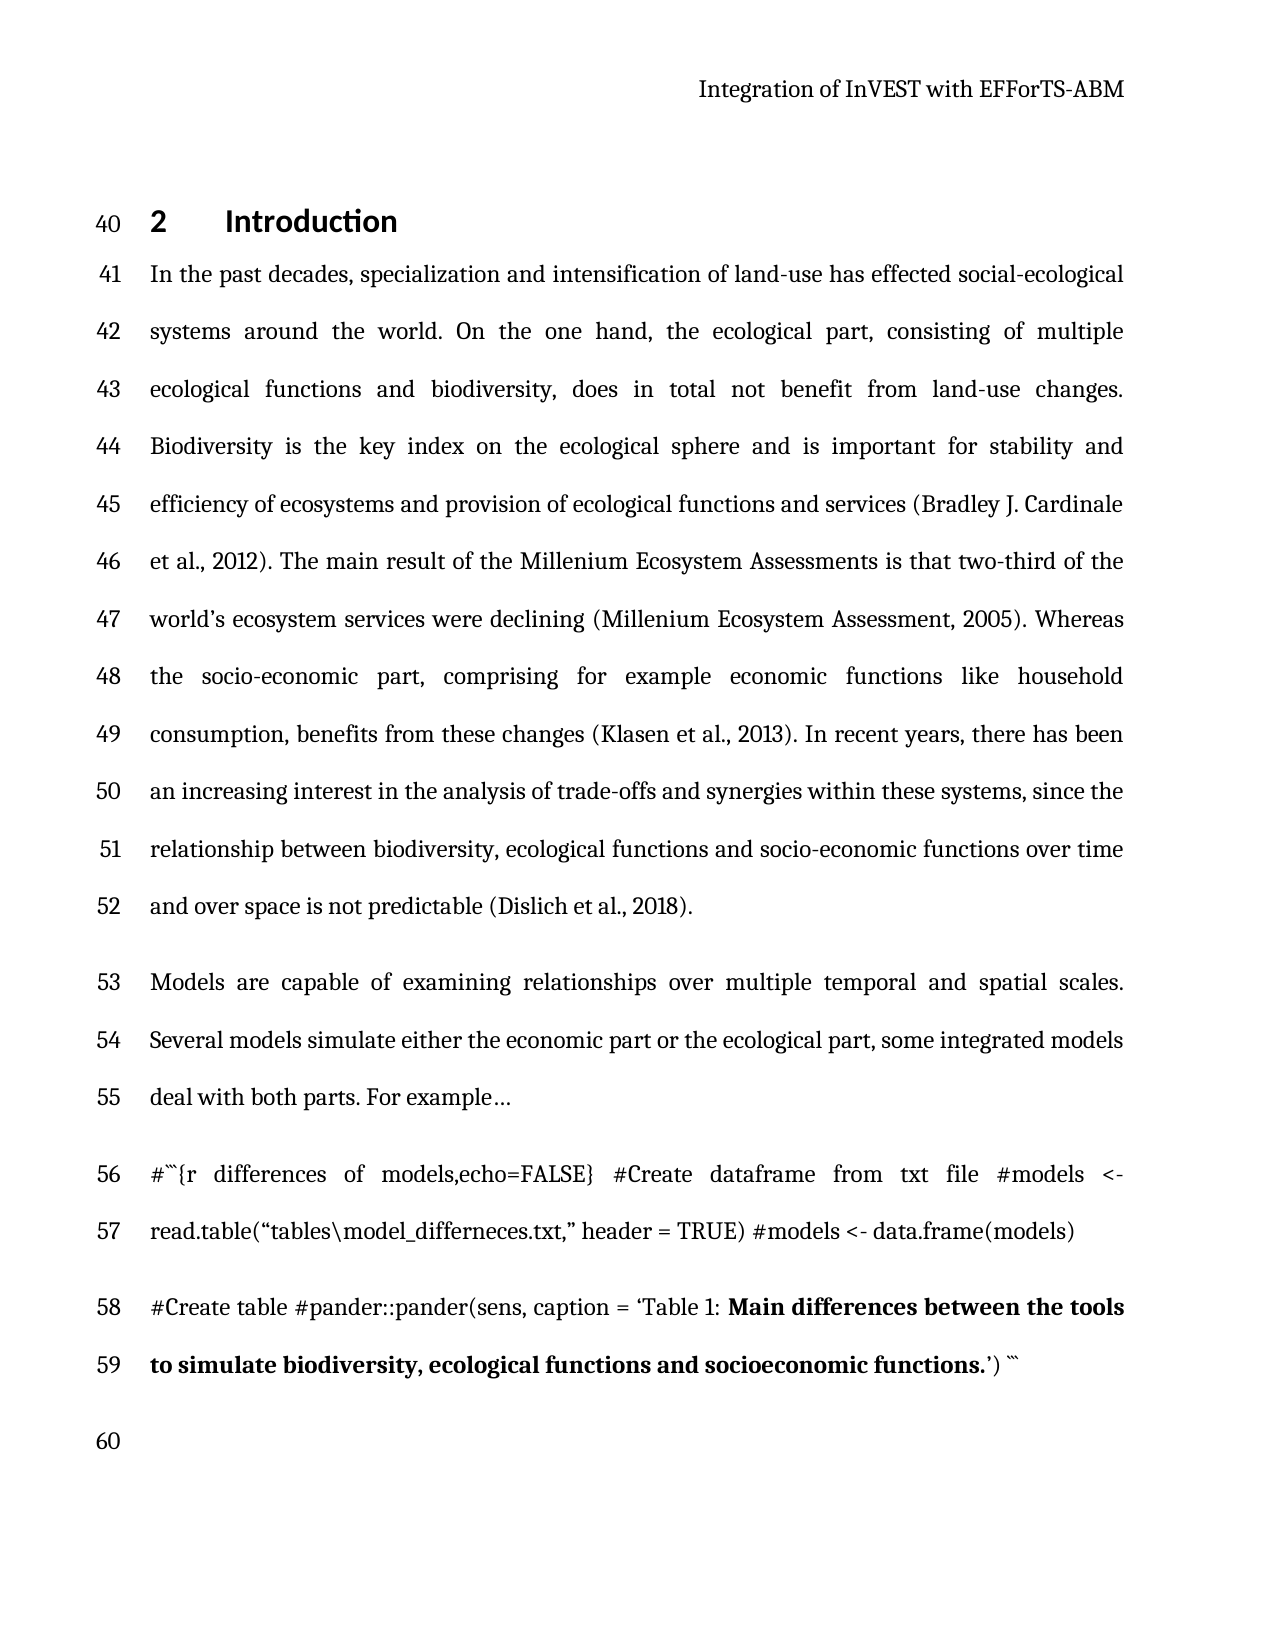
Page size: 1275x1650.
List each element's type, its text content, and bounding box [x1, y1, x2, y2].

text In the past decades, specialization and intensification of land-use has effected social-ecological systems around the world. On the one hand, the ecological part, consisting of multiple ecological functions and biodiversity, does in total not benefit from land-use changes. Biodiversity is the key index on the ecological sphere and is important for stability and efficiency of ecosystems and provision of ecological functions and services (Bradley J. Cardinale et al., 2012). The main result of the Millenium Ecosystem Assessments is that two-third of the world’s ecosystem services were declining (Millenium Ecosystem Assessment, 2005). Whereas the socio-economic part, comprising for example economic functions like household consumption, benefits from these changes (Klasen et al., 2013). In recent years, there has been an increasing interest in the analysis of trade-offs and synergies within these systems, since the relationship between biodiversity, ecological functions and socio-economic functions over time and over space is not predictable (Dislich et al., 2018). [150, 259, 1125, 921]
text Models are capable of examining relationships over multiple temporal and spatial scales. Several models simulate either the economic part or the ecological part, some integrated models deal with both parts. For example… [150, 968, 1125, 1112]
subtitle 2 Introduction [150, 200, 1125, 241]
text #Create table #pander::pander(sens, caption = ‘Table 1: Main differences between the tools to simulate biodiversity, ecological functions and socioeconomic functions.’) ``` [150, 1293, 1125, 1379]
text #```{r differences of models,echo=FALSE} #Create dataframe from txt file #models <- read.table(“tables\model_differneces.txt,” header = TRUE) #models <- data.frame(models) [150, 1159, 1125, 1246]
